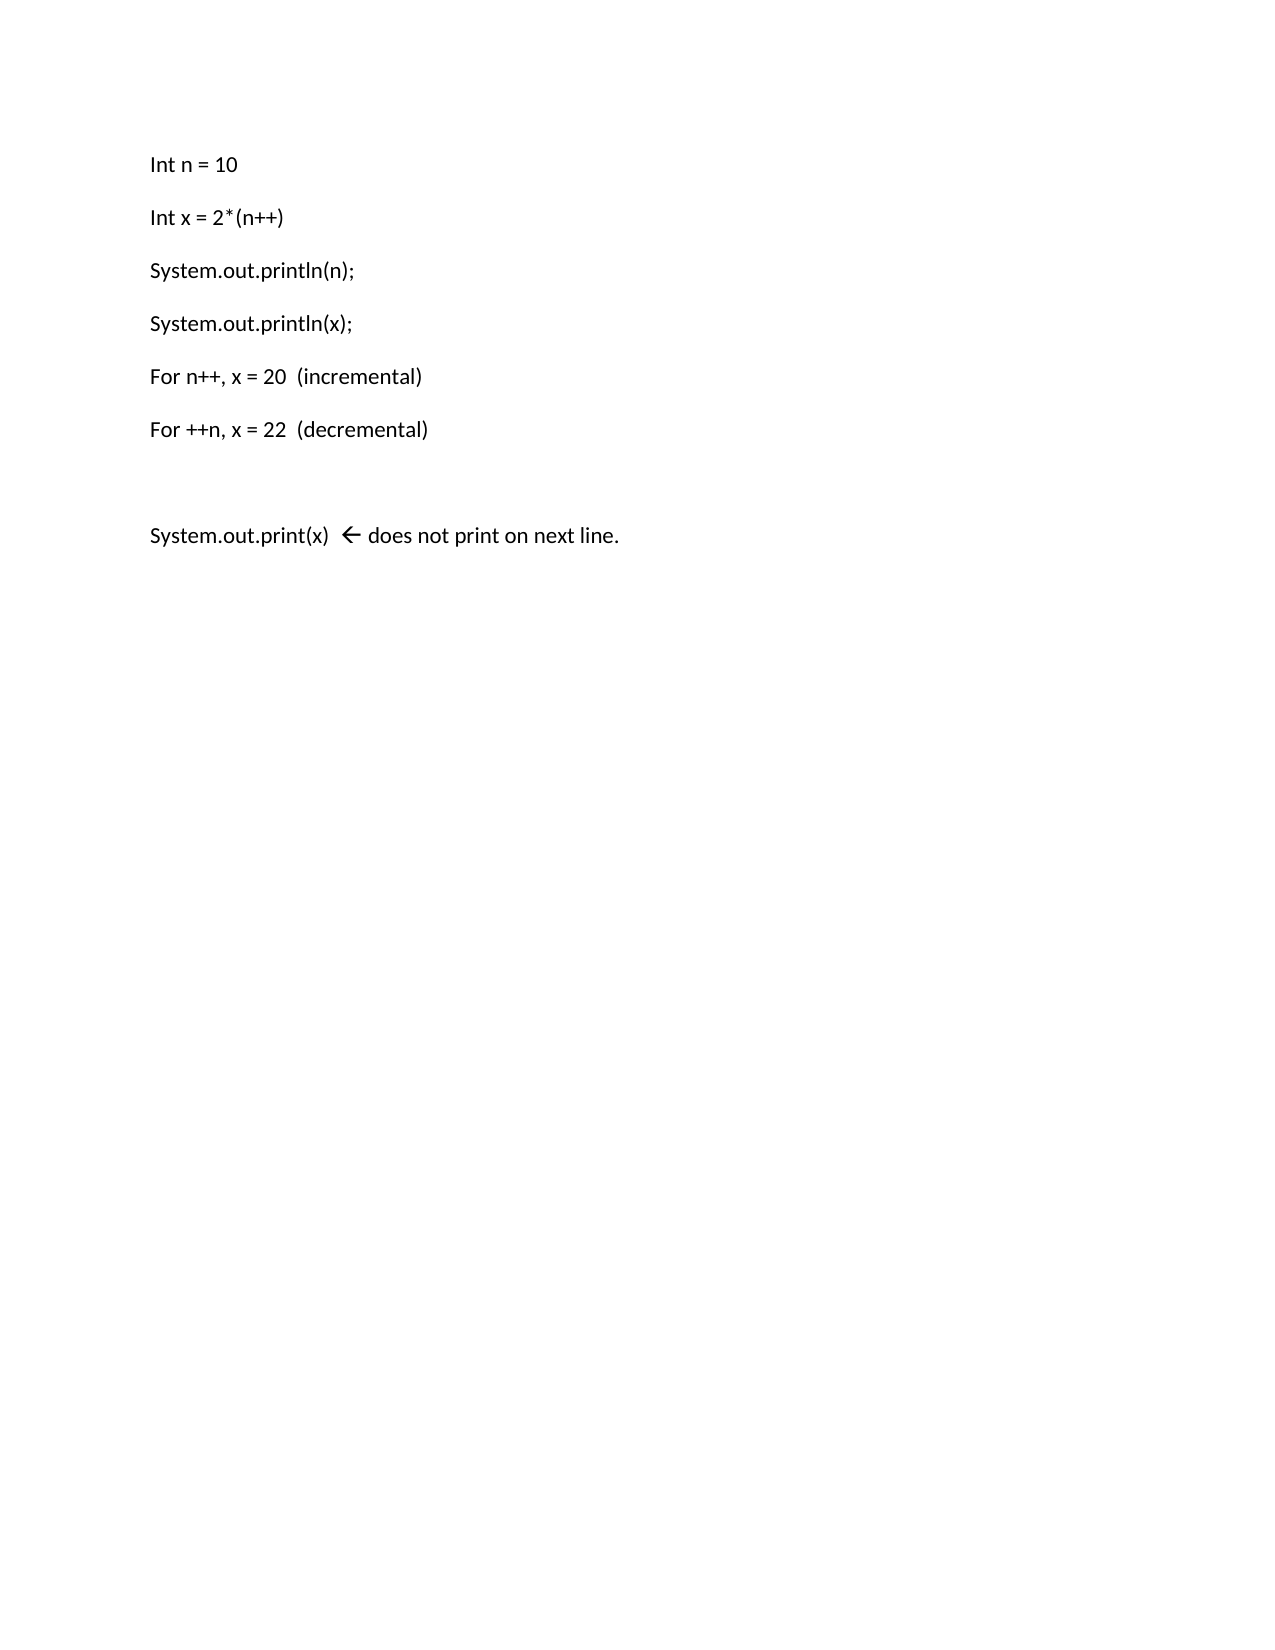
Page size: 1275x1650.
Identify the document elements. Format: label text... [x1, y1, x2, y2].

text Int x = 2*(n++) [150, 203, 1125, 231]
text System.out.println(n); [150, 256, 1125, 284]
text Int n = 10 [150, 150, 1125, 178]
text System.out.print(x) does not print on next line. [150, 521, 1125, 549]
text For ++n, x = 22 (decremental) [150, 415, 1125, 443]
text For n++, x = 20 (incremental) [150, 362, 1125, 390]
text System.out.println(x); [150, 309, 1125, 337]
